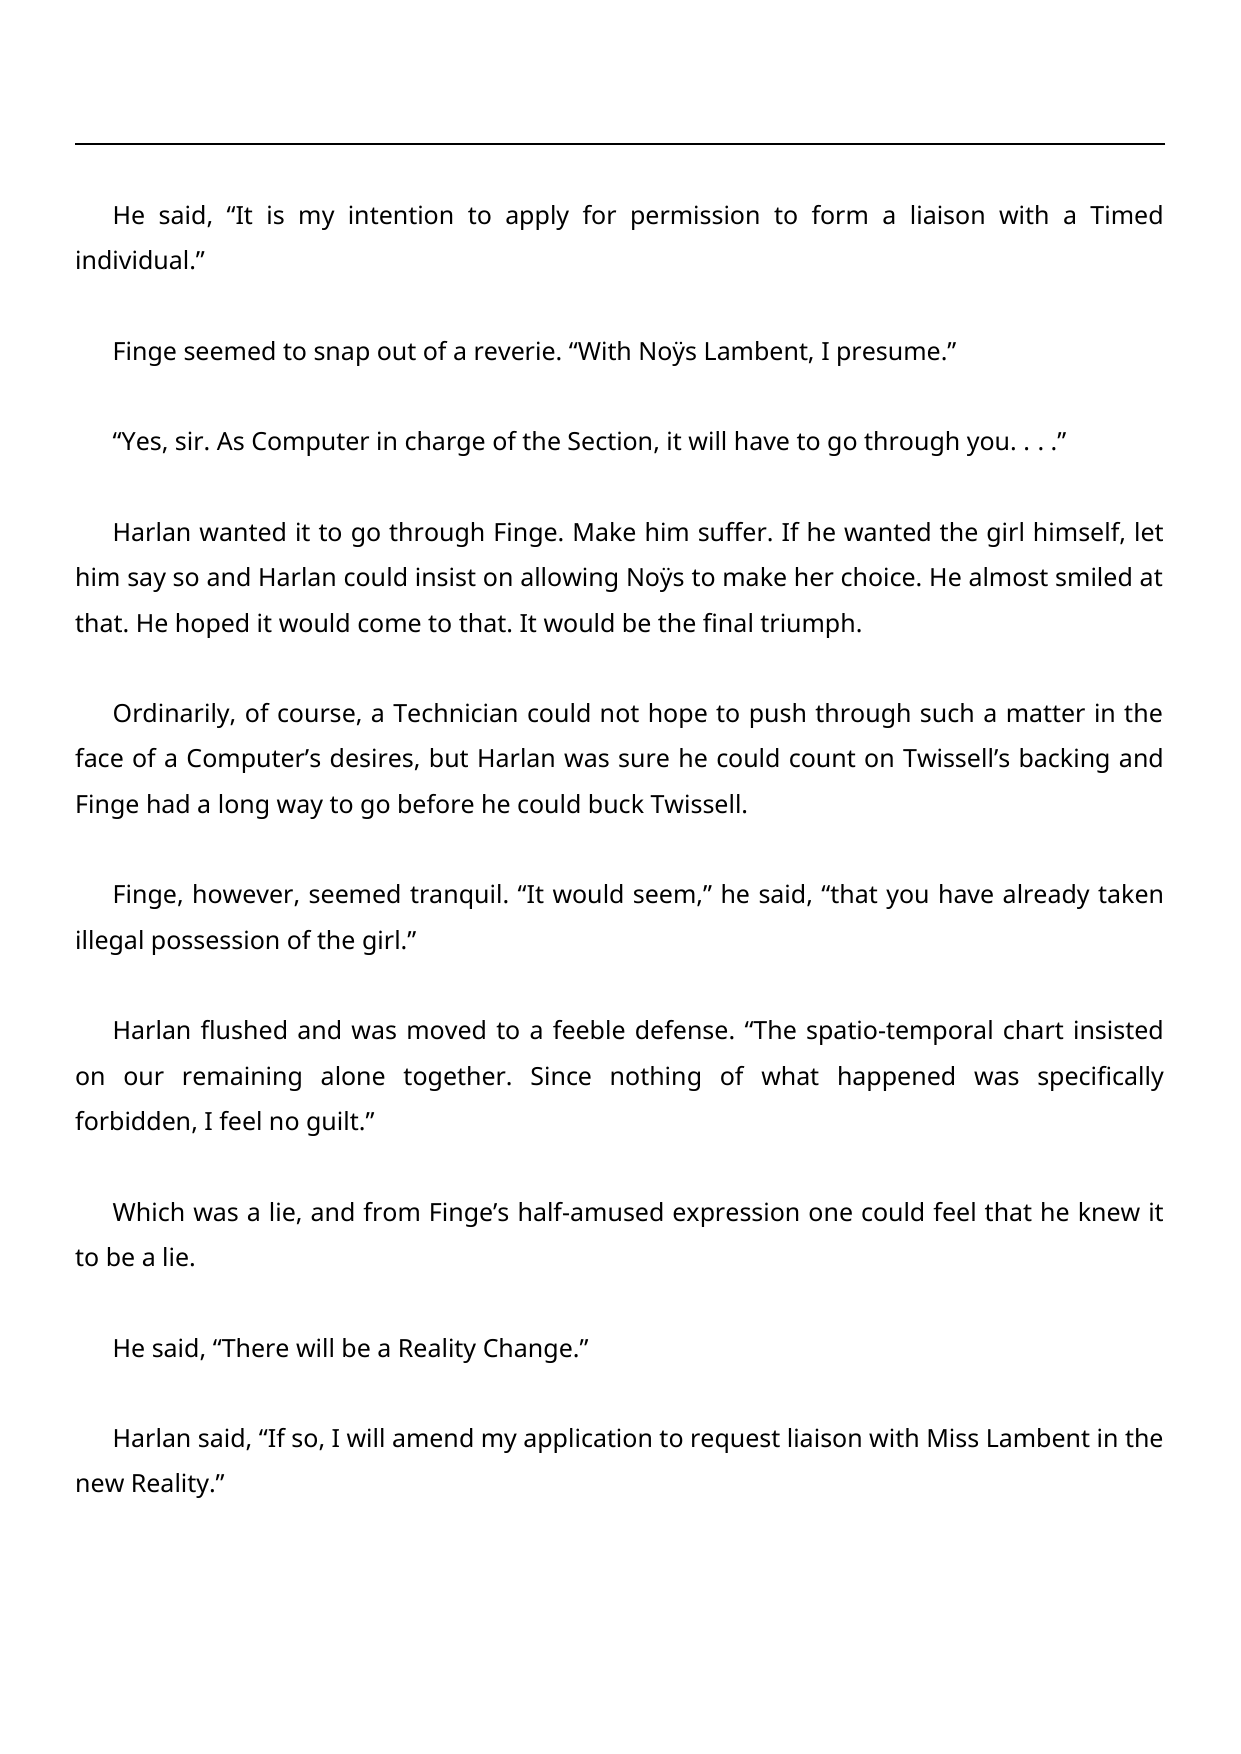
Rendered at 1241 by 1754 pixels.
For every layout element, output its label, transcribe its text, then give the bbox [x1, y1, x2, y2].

text Ordinarily, of course, a Technician could not hope to push through such a matter in the face of a Computer’s desires, but Harlan was sure he could count on Twissell’s backing and Finge had a long way to go before he could buck Twissell. [75, 690, 1165, 826]
text He said, “It is my intention to apply for permission to form a liaison with a Timed individual.” [75, 192, 1165, 282]
text Harlan flushed and was moved to a feeble defense. “The spatio-temporal chart insisted on our remaining alone together. Since nothing of what happened was specifically forbidden, I feel no guilt.” [75, 1007, 1165, 1143]
text Which was a lie, and from Finge’s half-amused expression one could feel that he knew it to be a lie. [75, 1189, 1165, 1279]
text Harlan wanted it to go through Finge. Make him suffer. If he wanted the girl himself, let him say so and Harlan could insist on allowing Noÿs to make her choice. He almost smiled at that. He hoped it would come to that. It would be the final triumph. [75, 509, 1165, 645]
text Finge, however, seemed tranquil. “It would seem,” he said, “that you have already taken illegal possession of the girl.” [75, 871, 1165, 962]
text He said, “There will be a Reality Change.” [75, 1324, 1165, 1370]
text Finge seemed to snap out of a reverie. “With Noÿs Lambent, I presume.” [75, 328, 1165, 373]
text “Yes, sir. As Computer in charge of the Section, it will have to go through you. . . .” [75, 418, 1165, 464]
text Harlan said, “If so, I will amend my application to request liaison with Miss Lambent in the new Reality.” [75, 1415, 1165, 1506]
